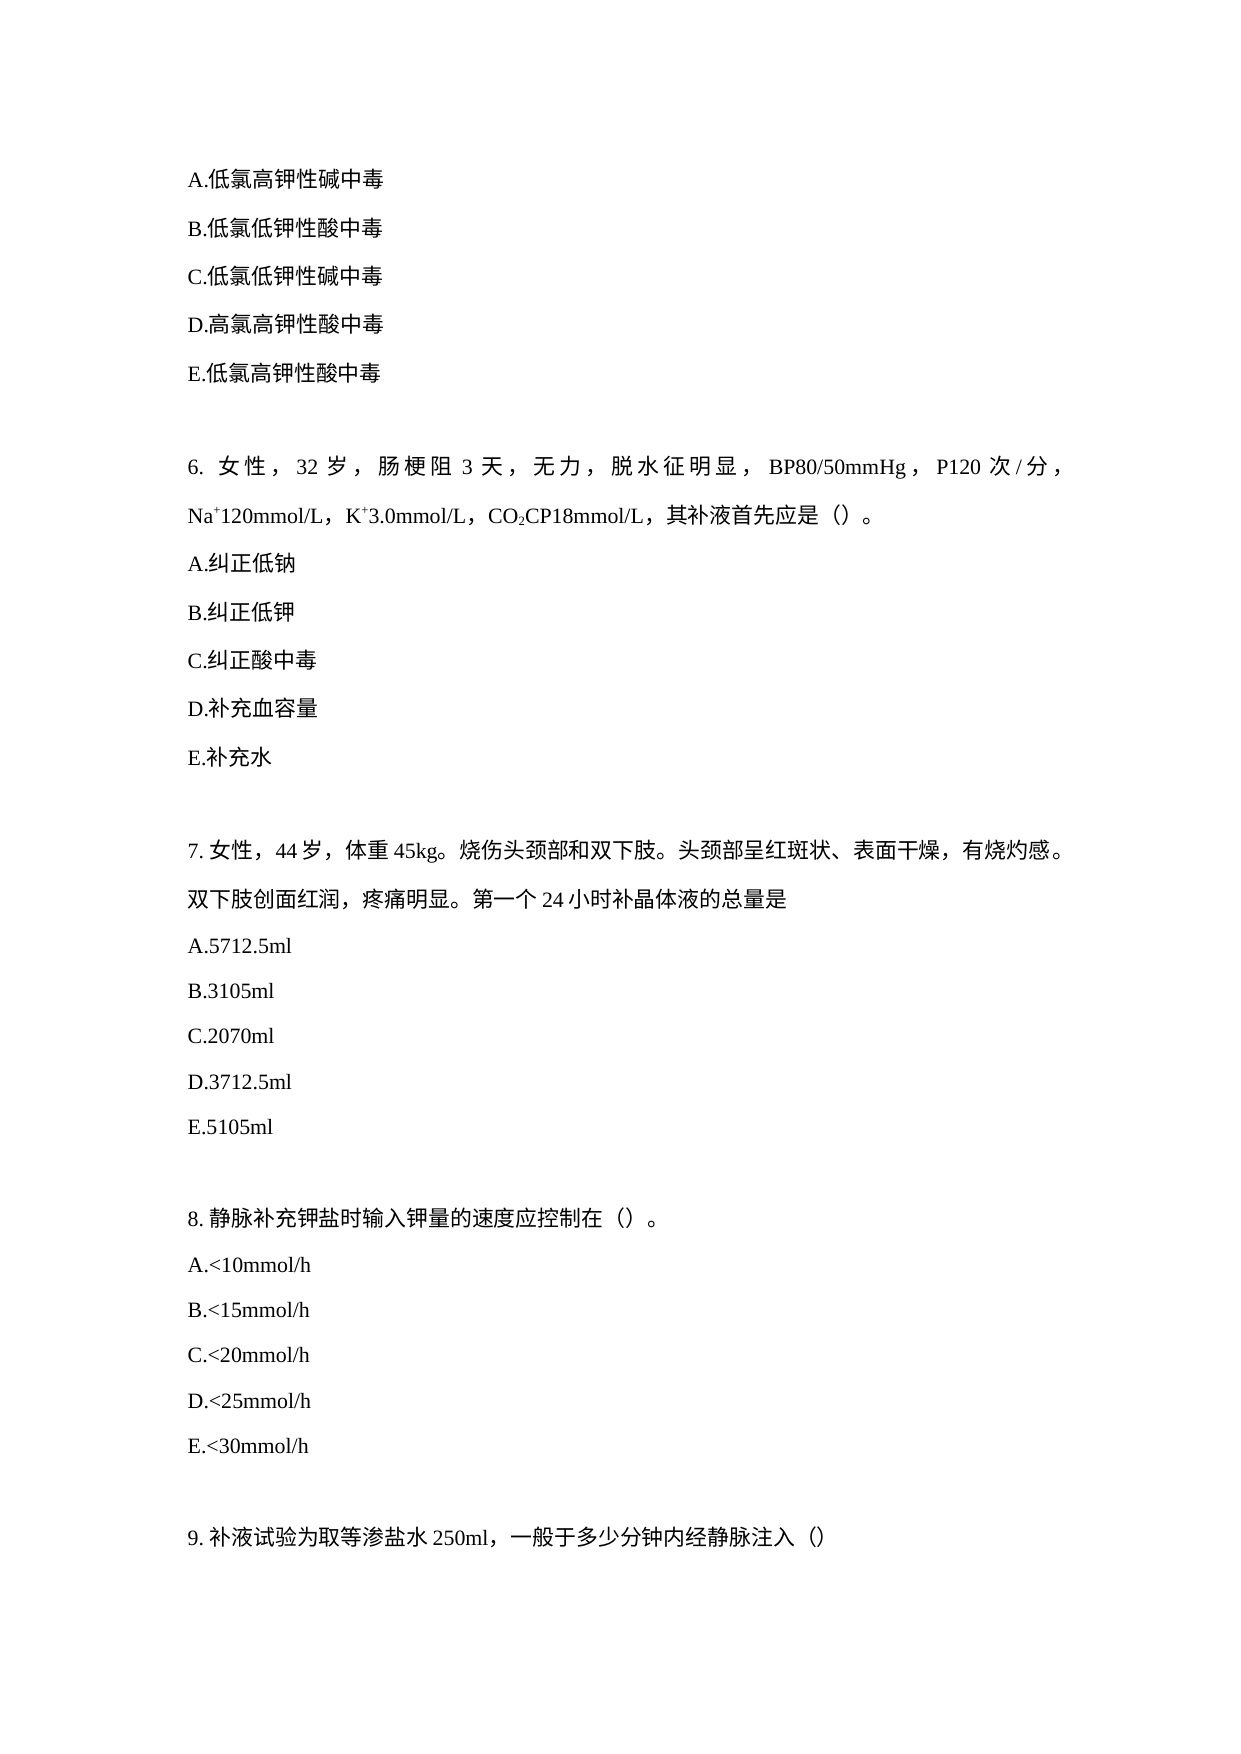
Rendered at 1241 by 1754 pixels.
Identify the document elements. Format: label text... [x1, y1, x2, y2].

text A.低氯高钾性碱中毒 [187, 162, 1053, 194]
text B.低氯低钾性酸中毒 [187, 210, 1053, 243]
text D.<25mmol/h [187, 1384, 1053, 1416]
text C.低氯低钾性碱中毒 [187, 259, 1053, 291]
text 7. 女性，44岁，体重45kg。烧伤头颈部和双下肢。头颈部呈红斑状、表面干燥，有烧灼感。双下肢创面红润，疼痛明显。第一个24小时补晶体液的总量是 [187, 833, 1053, 914]
text E.补充水 [187, 739, 1053, 772]
text 6. 女性，32岁，肠梗阻3天，无力，脱水征明显，BP80/50mmHg，P120次/分，Na+120mmol/L，K+3.0mmol/L，CO2CP18mmol/L，其补液首先应是（）。 [187, 449, 1053, 530]
text D.补充血容量 [187, 691, 1053, 723]
text B.<15mmol/h [187, 1294, 1053, 1326]
text C.<20mmol/h [187, 1339, 1053, 1371]
text A.5712.5ml [187, 930, 1053, 962]
text E.<30mmol/h [187, 1429, 1053, 1462]
text E.5105ml [187, 1110, 1053, 1143]
text A.纠正低钠 [187, 546, 1053, 578]
text D.高氯高钾性酸中毒 [187, 307, 1053, 339]
text B.3105ml [187, 975, 1053, 1007]
text D.3712.5ml [187, 1065, 1053, 1097]
text B.纠正低钾 [187, 594, 1053, 627]
text E.低氯高钾性酸中毒 [187, 355, 1053, 388]
text 8. 静脉补充钾盐时输入钾量的速度应控制在（）。 [187, 1200, 1053, 1233]
text A.<10mmol/h [187, 1249, 1053, 1281]
text 9. 补液试验为取等渗盐水250ml，一般于多少分钟内经静脉注入（） [187, 1519, 1053, 1552]
text C.2070ml [187, 1020, 1053, 1052]
text C.纠正酸中毒 [187, 642, 1053, 675]
